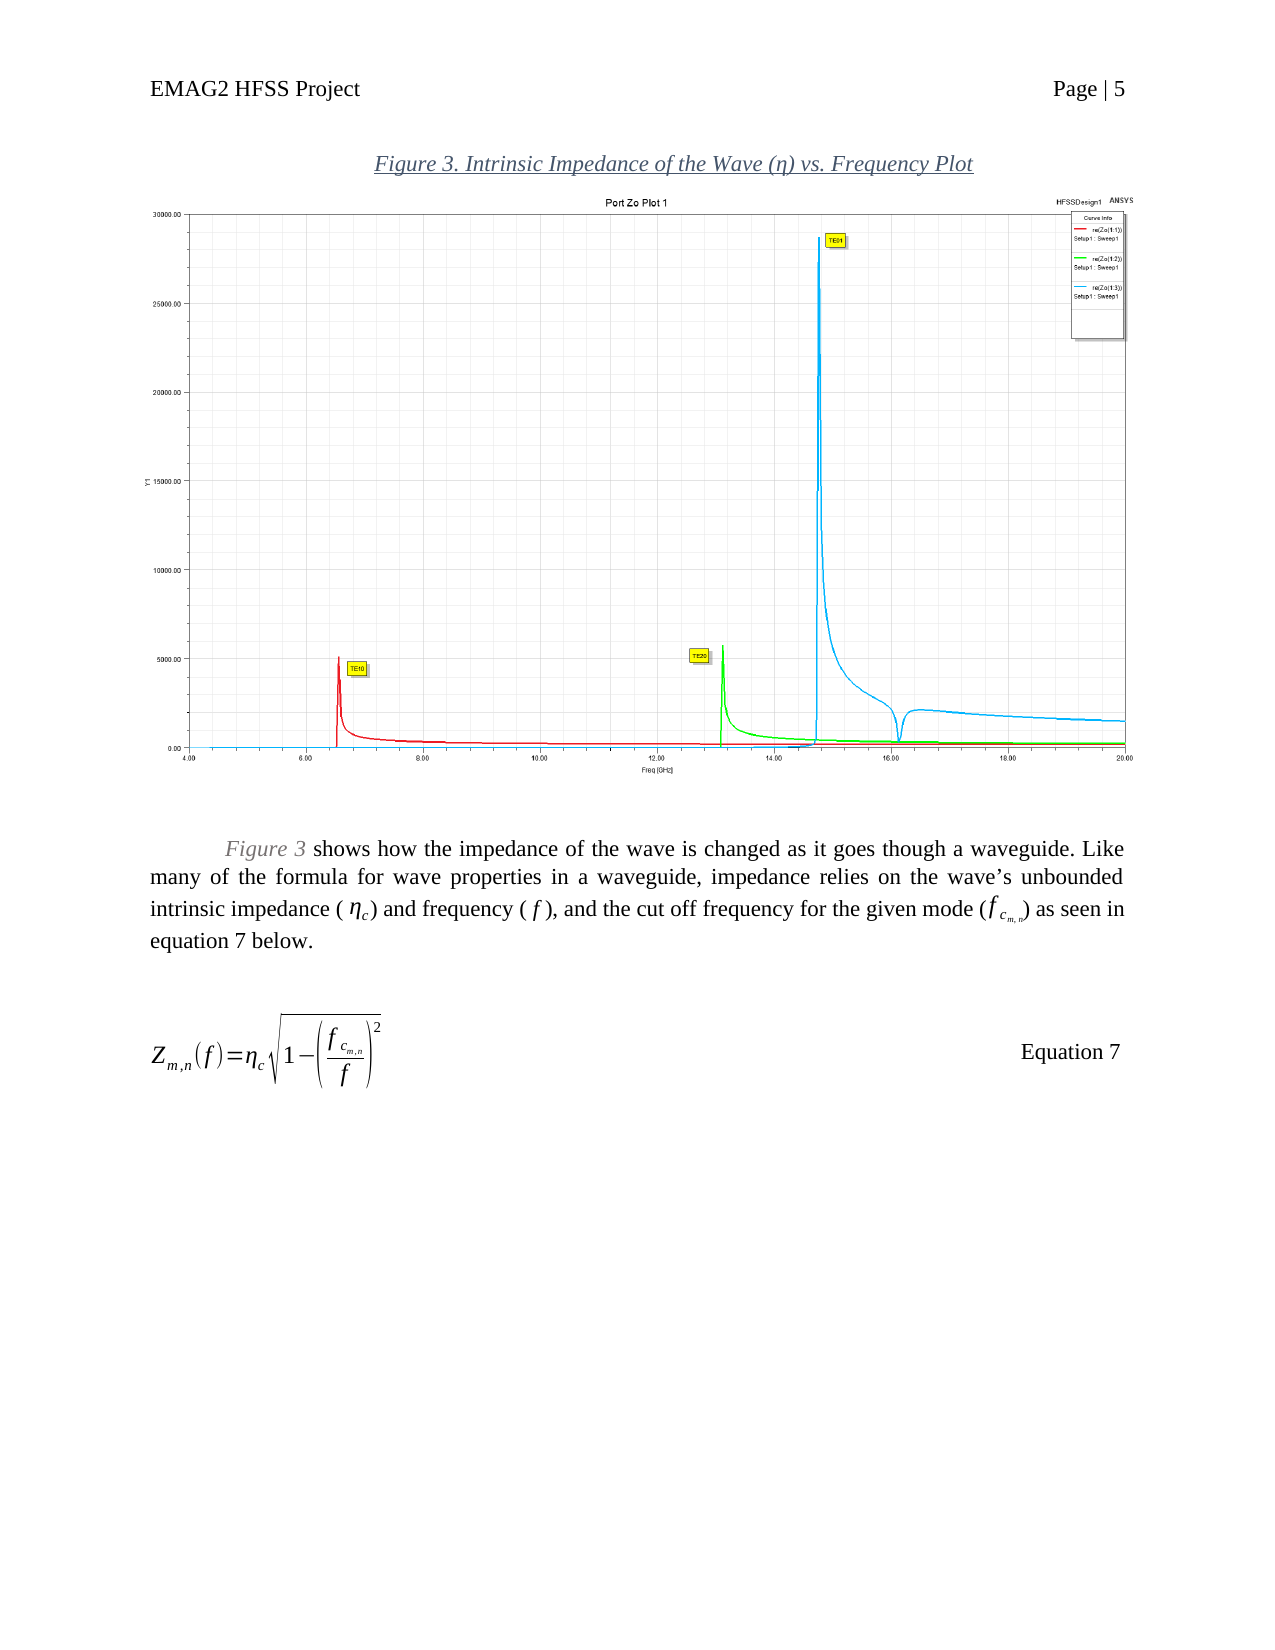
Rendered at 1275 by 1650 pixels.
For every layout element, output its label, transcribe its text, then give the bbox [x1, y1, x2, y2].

text Figure 3 shows how the impedance of the wave is changed as it goes though a waveguide. Like many of the formula for wave properties in a waveguide, impedance relies on the wave’s unbounded intrinsic impedance ( ) and frequency ( f ), and the cut off frequency for the given mode () as seen in equation 7 below. [150, 834, 1125, 953]
picture [133, 192, 1140, 776]
list Figure 3. Intrinsic Impedance of the Wave (η) vs. Frequency Plot [225, 150, 1125, 176]
text Equation 7 [150, 1012, 1125, 1119]
